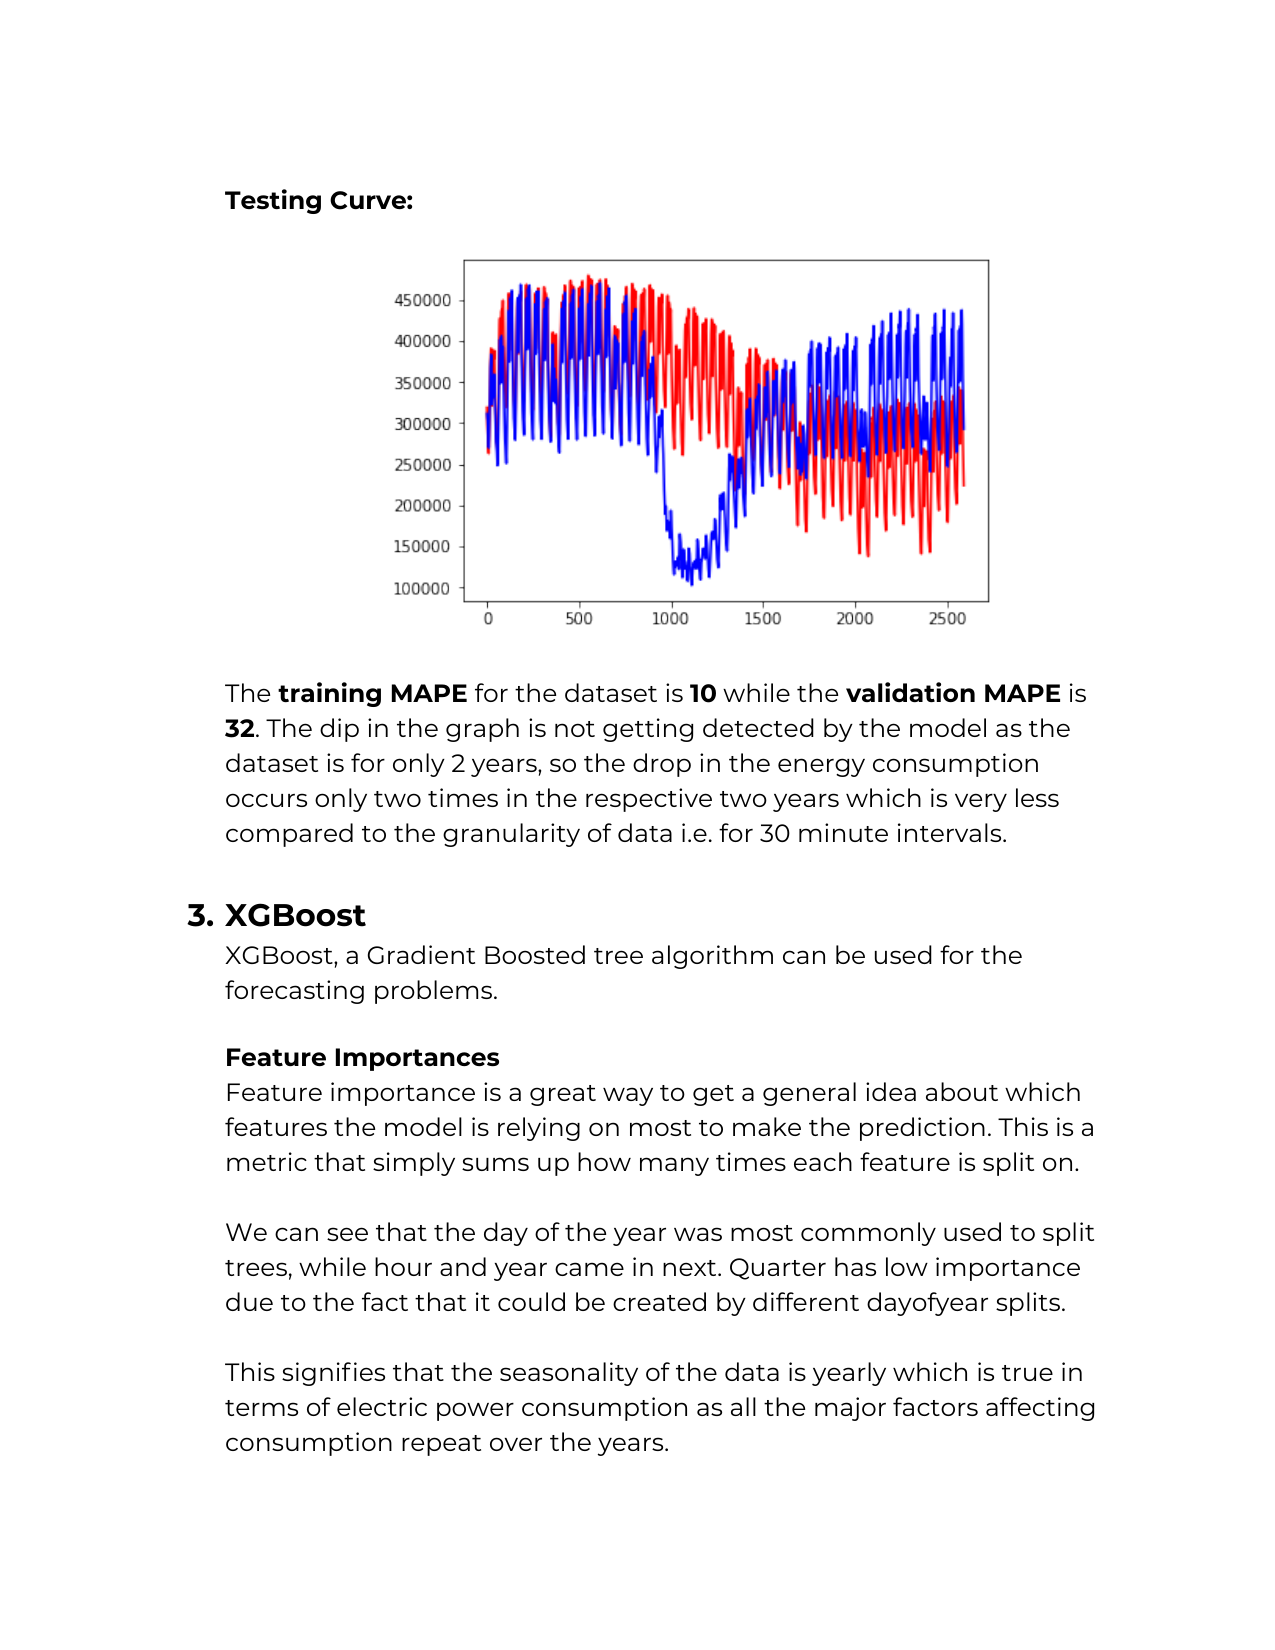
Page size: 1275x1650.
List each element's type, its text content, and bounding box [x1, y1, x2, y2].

text Testing Curve: [225, 185, 1125, 216]
text This signifies that the seasonality of the data is yearly which is true in terms of electric power consumption as all the major factors affecting consumption repeat over the years. [225, 1357, 1125, 1458]
text Feature Importances [225, 1042, 1125, 1073]
list XGBoost [187, 897, 1125, 935]
text The training MAPE for the dataset is 10 while the validation MAPE is 32. The dip in the graph is not getting detected by the model as the dataset is for only 2 years, so the drop in the energy consumption occurs only two times in the respective two years which is very less compared to the granularity of data i.e. for 30 minute intervals. [225, 678, 1125, 848]
text XGBoost, a Gradient Boosted tree algorithm can be used for the forecasting problems. [225, 940, 1125, 1006]
text Feature importance is a great way to get a general idea about which features the model is relying on most to make the prediction. This is a metric that simply sums up how many times each feature is split on. [225, 1077, 1125, 1178]
text We can see that the day of the year was most commonly used to split trees, while hour and year came in next. Quarter has low importance due to the fact that it could be created by different dayofyear splits. [225, 1217, 1125, 1318]
picture [382, 245, 1004, 639]
